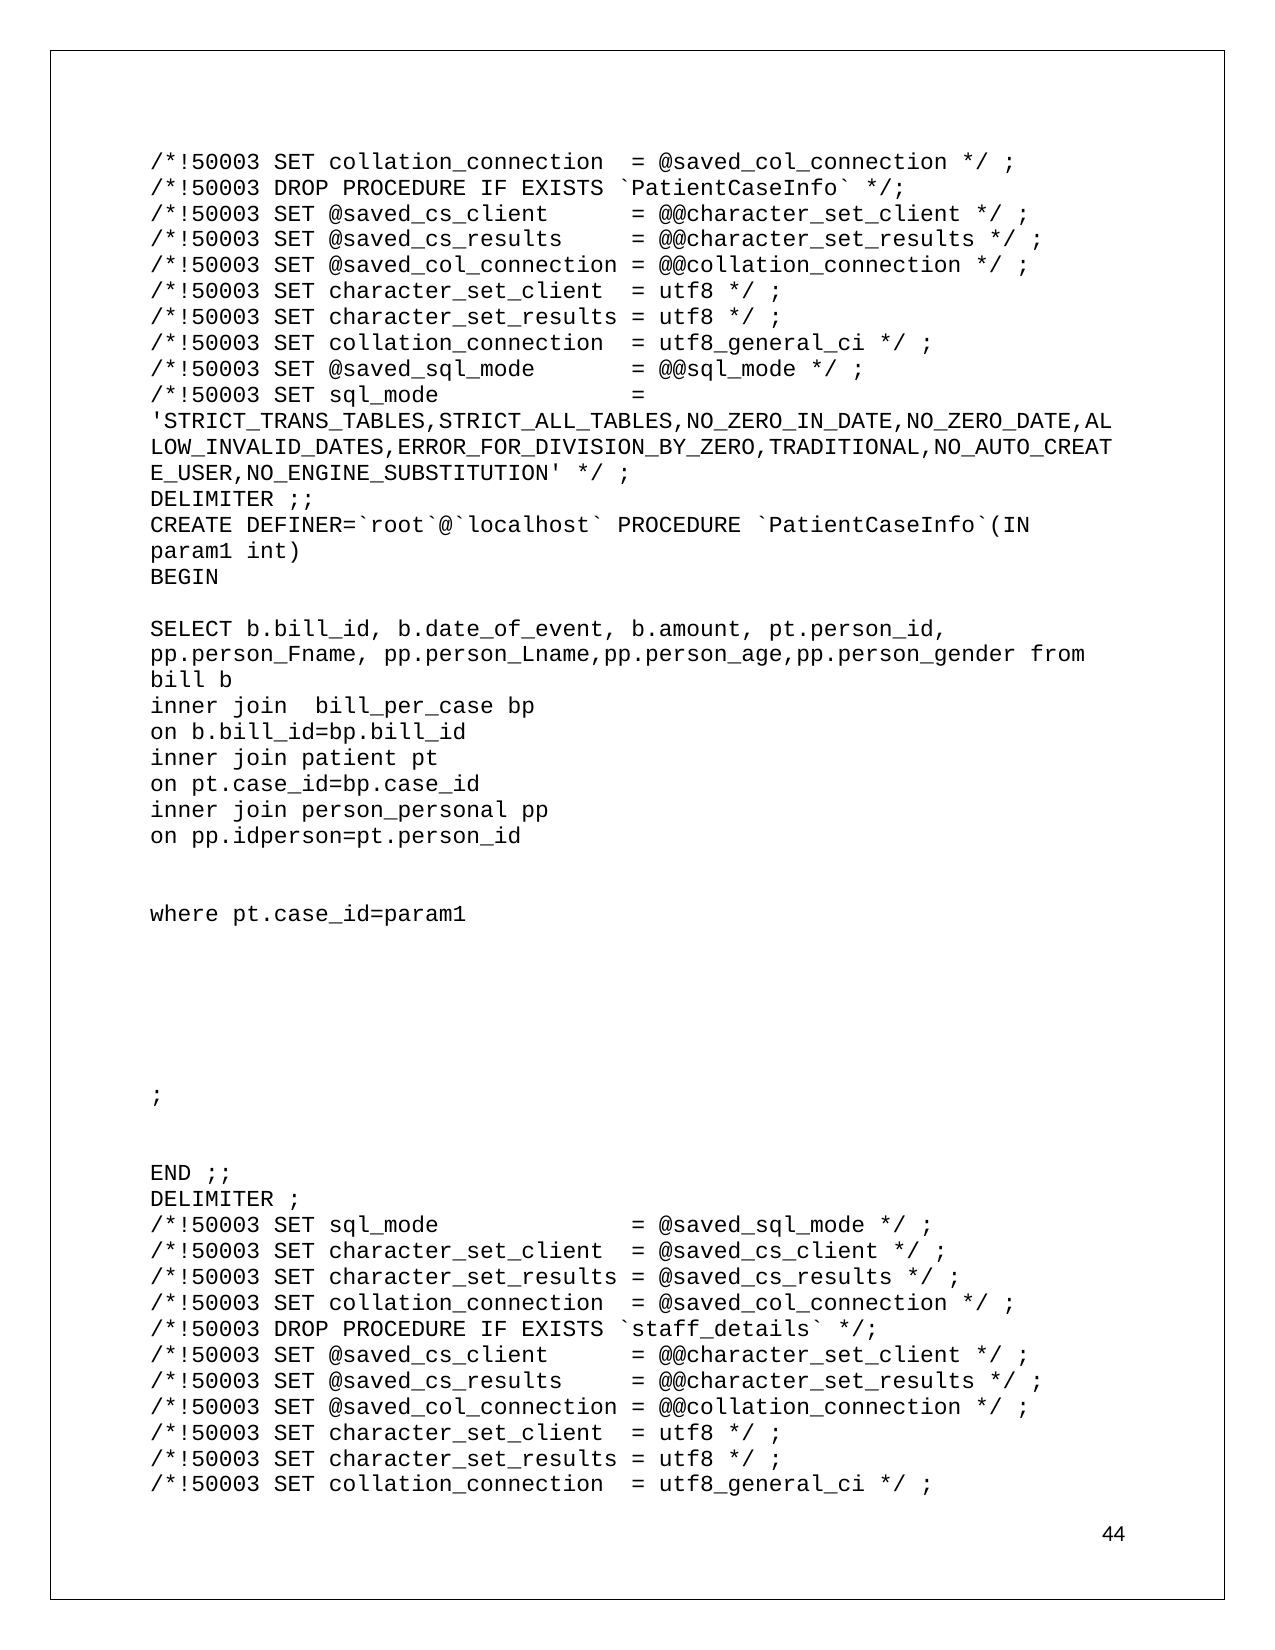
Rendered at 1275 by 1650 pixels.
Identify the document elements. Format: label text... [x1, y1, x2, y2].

text /*!50003 SET @saved_col_connection = @@collation_connection */ ; [150, 1395, 1125, 1421]
text inner join bill_per_case bp [150, 695, 1125, 721]
text /*!50003 SET collation_connection = @saved_col_connection */ ; [150, 1291, 1125, 1317]
text BEGIN [150, 565, 1125, 591]
text /*!50003 SET character_set_results = @saved_cs_results */ ; [150, 1265, 1125, 1291]
text /*!50003 SET character_set_results = utf8 */ ; [150, 306, 1125, 332]
text /*!50003 DROP PROCEDURE IF EXISTS `staff_details` */; [150, 1317, 1125, 1343]
text /*!50003 SET collation_connection = @saved_col_connection */ ; [150, 150, 1125, 176]
text CREATE DEFINER=`root`@`localhost` PROCEDURE `PatientCaseInfo`(IN param1 int) [150, 513, 1125, 565]
text inner join person_personal pp [150, 798, 1125, 824]
text SELECT b.bill_id, b.date_of_event, b.amount, pt.person_id, pp.person_Fname, pp.person_Lname,pp.person_age,pp.person_gender from bill b [150, 617, 1125, 695]
text /*!50003 SET @saved_col_connection = @@collation_connection */ ; [150, 254, 1125, 280]
text where pt.case_id=param1 [150, 902, 1125, 928]
text /*!50003 SET @saved_cs_client = @@character_set_client */ ; [150, 202, 1125, 228]
text /*!50003 SET @saved_cs_results = @@character_set_results */ ; [150, 1369, 1125, 1395]
text /*!50003 SET character_set_client = utf8 */ ; [150, 1421, 1125, 1447]
text on pp.idperson=pt.person_id [150, 824, 1125, 850]
text DELIMITER ; [150, 1187, 1125, 1213]
text /*!50003 DROP PROCEDURE IF EXISTS `PatientCaseInfo` */; [150, 176, 1125, 202]
text /*!50003 SET sql_mode = 'STRICT_TRANS_TABLES,STRICT_ALL_TABLES,NO_ZERO_IN_DATE,NO_ZERO_DATE,ALLOW_INVALID_DATES,ERROR_FOR_DIVISION_BY_ZERO,TRADITIONAL,NO_AUTO_CREATE_USER,NO_ENGINE_SUBSTITUTION' */ ; [150, 383, 1125, 487]
text /*!50003 SET @saved_cs_client = @@character_set_client */ ; [150, 1343, 1125, 1369]
text inner join patient pt [150, 747, 1125, 772]
text /*!50003 SET collation_connection = utf8_general_ci */ ; [150, 332, 1125, 357]
text /*!50003 SET collation_connection = utf8_general_ci */ ; [150, 1473, 1125, 1499]
text /*!50003 SET character_set_client = @saved_cs_client */ ; [150, 1239, 1125, 1265]
text ; [150, 1084, 1125, 1110]
text /*!50003 SET character_set_client = utf8 */ ; [150, 280, 1125, 306]
text on pt.case_id=bp.case_id [150, 772, 1125, 798]
text /*!50003 SET @saved_cs_results = @@character_set_results */ ; [150, 228, 1125, 254]
text /*!50003 SET @saved_sql_mode = @@sql_mode */ ; [150, 357, 1125, 383]
text /*!50003 SET character_set_results = utf8 */ ; [150, 1447, 1125, 1473]
text DELIMITER ;; [150, 487, 1125, 513]
text /*!50003 SET sql_mode = @saved_sql_mode */ ; [150, 1213, 1125, 1239]
text on b.bill_id=bp.bill_id [150, 721, 1125, 747]
text END ;; [150, 1162, 1125, 1187]
